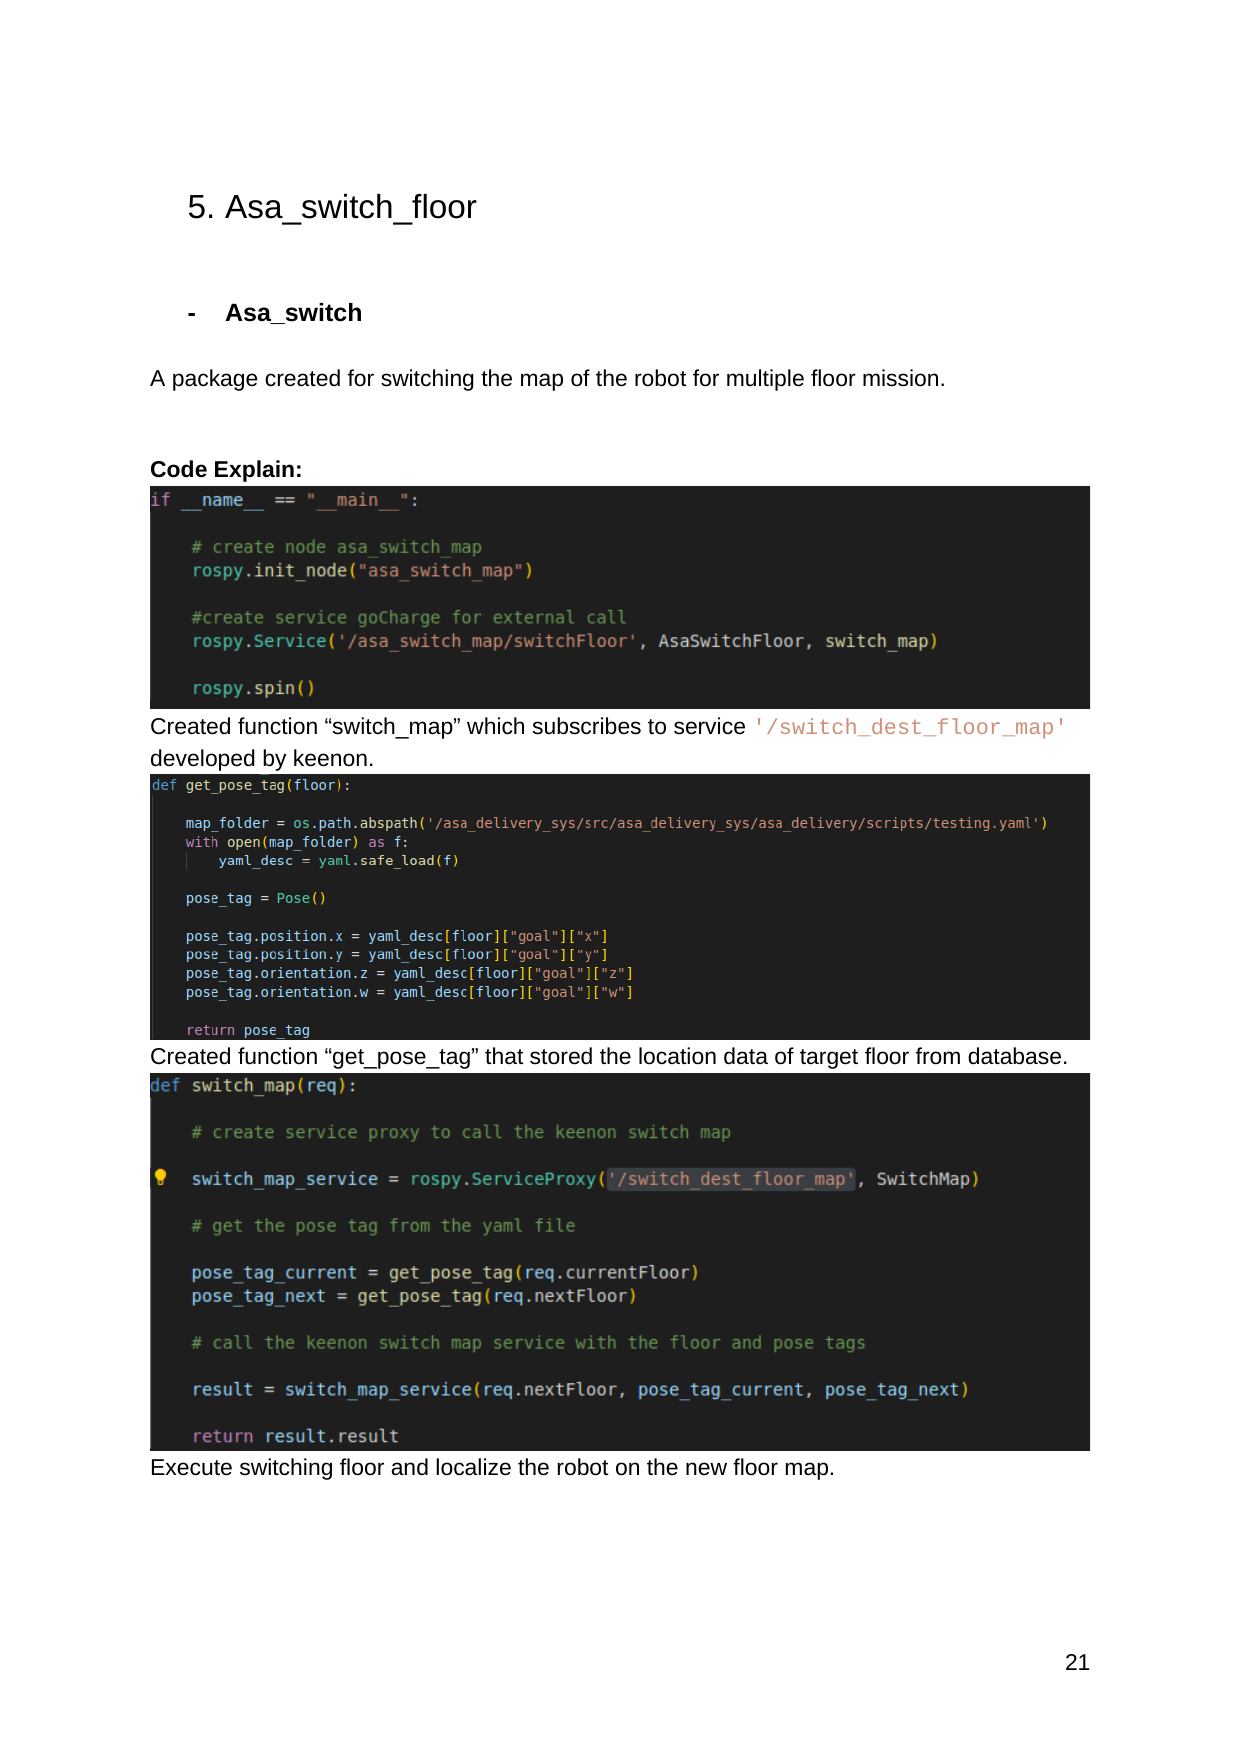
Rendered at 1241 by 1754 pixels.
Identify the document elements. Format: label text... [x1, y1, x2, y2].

text A package created for switching the map of the robot for multiple floor mission. [150, 365, 1090, 391]
picture [150, 486, 1091, 709]
text Code Explain: [150, 456, 1090, 482]
picture [150, 774, 1091, 1040]
subtitle Asa_switch [187, 298, 1090, 327]
picture [150, 1073, 1091, 1451]
subtitle Asa_switch_floor [187, 187, 1090, 226]
text Created function “get_pose_tag” that stored the location data of target floor from database. [150, 1043, 1090, 1069]
text Execute switching floor and localize the robot on the new floor map. [150, 1454, 1090, 1481]
text Created function “switch_map” which subscribes to service '/switch_dest_floor_map' developed by keenon. [150, 713, 1090, 771]
